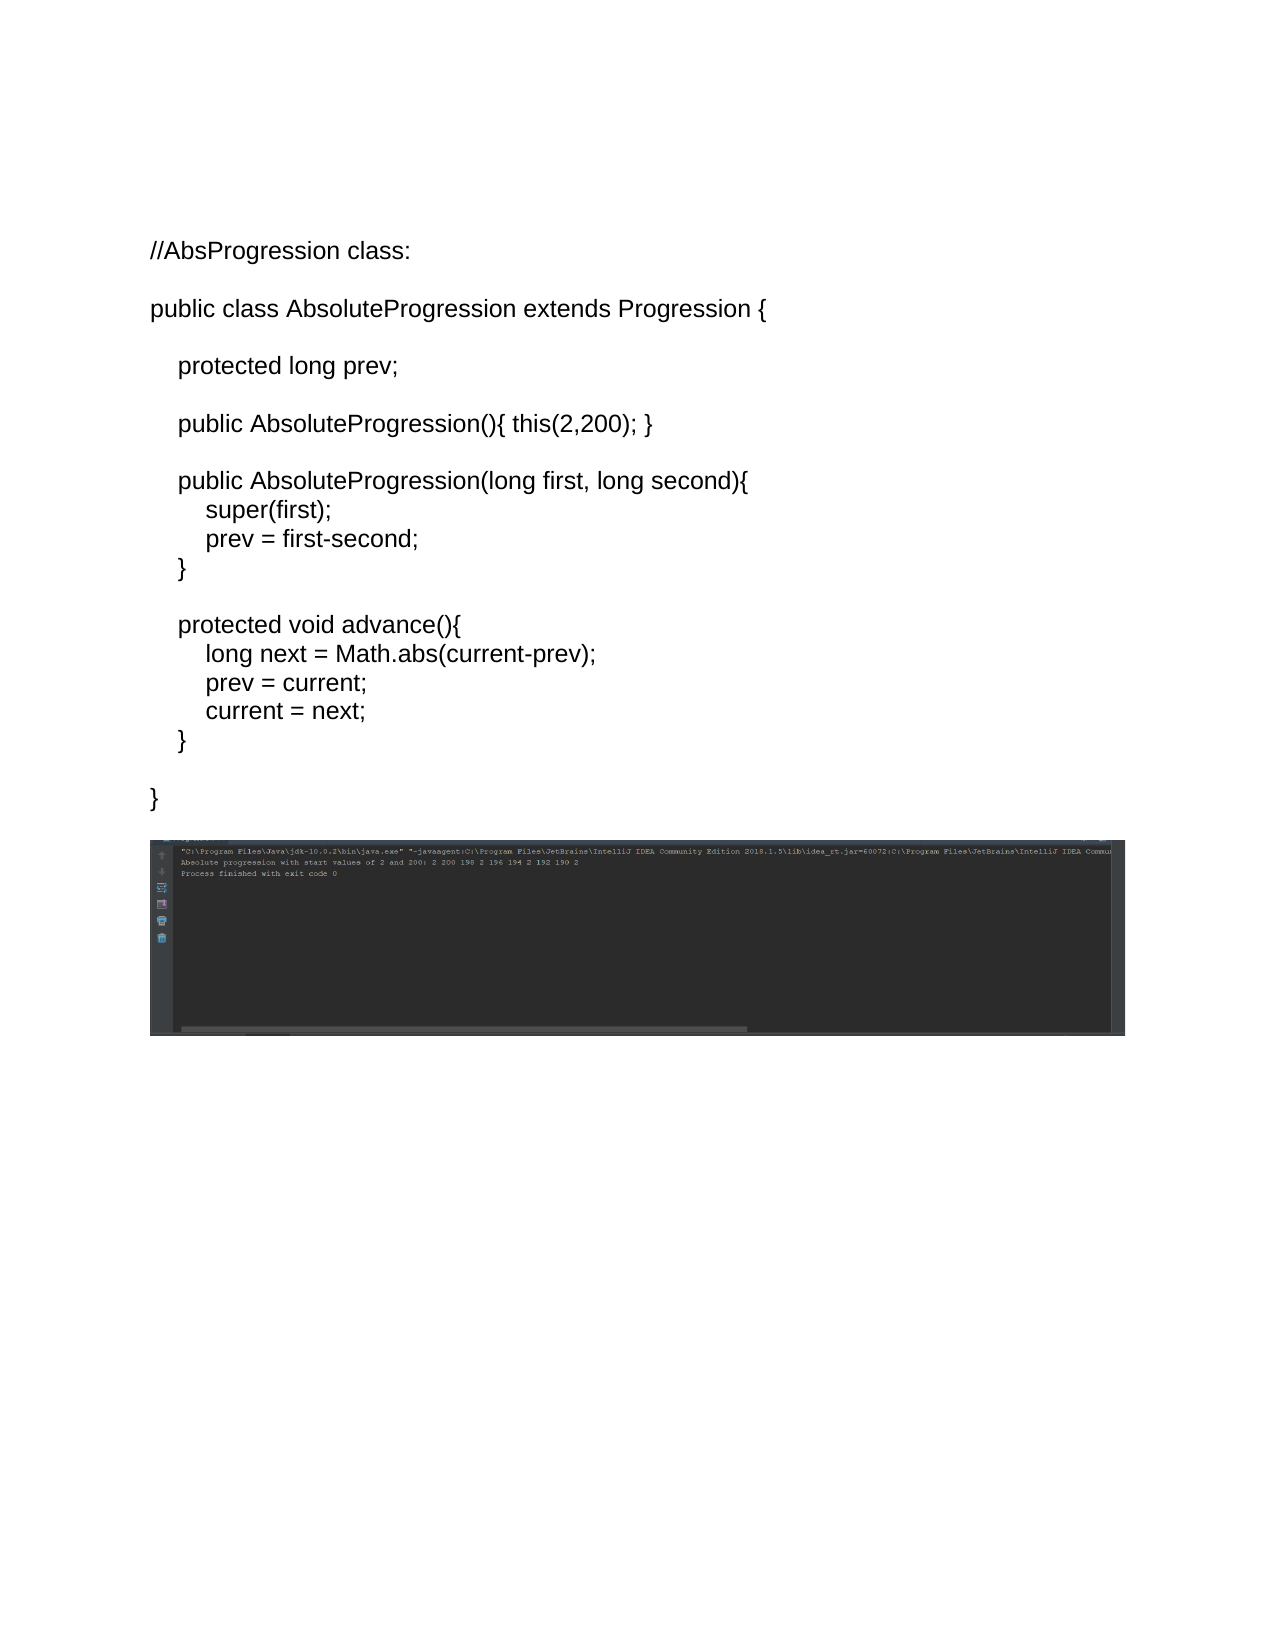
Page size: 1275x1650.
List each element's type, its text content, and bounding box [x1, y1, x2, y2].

text prev = first-second; [150, 524, 1125, 552]
text current = next; [150, 696, 1125, 725]
text long next = Math.abs(current-prev); [150, 639, 1125, 667]
picture [150, 840, 1125, 1036]
text public AbsoluteProgression(long first, long second){ [150, 466, 1125, 495]
text protected void advance(){ [150, 610, 1125, 639]
text prev = current; [150, 667, 1125, 696]
text public class AbsoluteProgression extends Progression { [150, 294, 1125, 322]
text } [150, 782, 1125, 811]
text super(first); [150, 495, 1125, 524]
text //AbsProgression class: [150, 236, 1125, 265]
text } [150, 725, 1125, 754]
text public AbsoluteProgression(){ this(2,200); } [150, 409, 1125, 437]
text } [150, 552, 1125, 581]
text protected long prev; [150, 351, 1125, 380]
